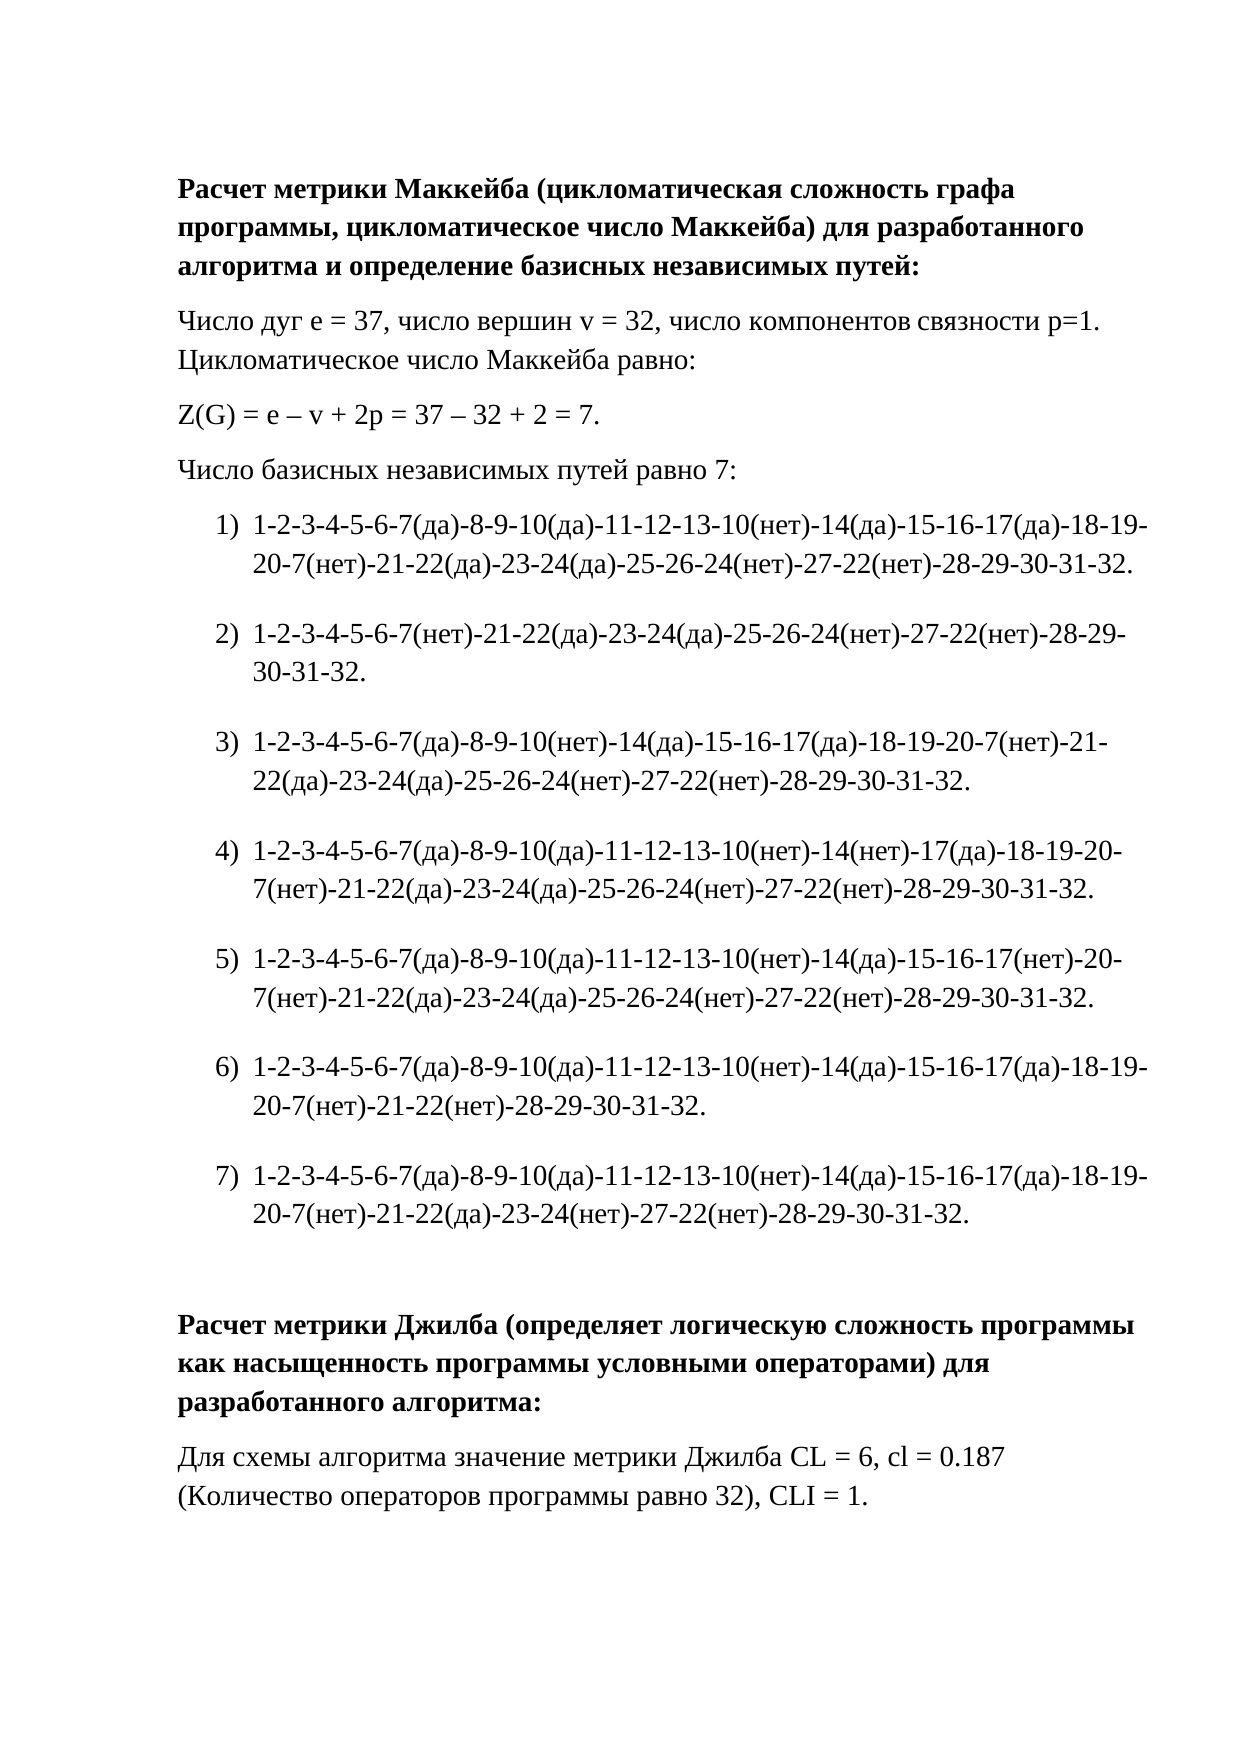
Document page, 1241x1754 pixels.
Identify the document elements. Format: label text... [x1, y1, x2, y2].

text Z(G) = e – v + 2p = 37 – 32 + 2 = 7. [177, 397, 1152, 431]
list 1-2-3-4-5-6-7(нет)-21-22(да)-23-24(да)-25-26-24(нет)-27-22(нет)-28-29-30-31-32. [215, 616, 1152, 720]
list 1-2-3-4-5-6-7(да)-8-9-10(да)-11-12-13-10(нет)-14(да)-15-16-17(нет)-20-7(нет)-21-22(да)-23-24(да)-25-26-24(нет)-27-22(нет)-28-29-30-31-32. [215, 941, 1152, 1045]
text Расчет метрики Маккейба (цикломатическая сложность графа программы, цикломатическое число Маккейба) для разработанного алгоритма и определение базисных независимых путей: [177, 171, 1152, 282]
list 1-2-3-4-5-6-7(да)-8-9-10(да)-11-12-13-10(нет)-14(да)-15-16-17(да)-18-19-20-7(нет)-21-22(да)-23-24(да)-25-26-24(нет)-27-22(нет)-28-29-30-31-32. [215, 507, 1152, 612]
list 1-2-3-4-5-6-7(да)-8-9-10(да)-11-12-13-10(нет)-14(да)-15-16-17(да)-18-19-20-7(нет)-21-22(нет)-28-29-30-31-32. [215, 1049, 1152, 1154]
text Число базисных независимых путей равно 7: [177, 452, 1152, 486]
text Для схемы алгоритма значение метрики Джилба CL = 6, cl = 0.187 (Количество операторов программы равно 32), CLI = 1. [177, 1439, 1152, 1511]
list 1-2-3-4-5-6-7(да)-8-9-10(да)-11-12-13-10(нет)-14(да)-15-16-17(да)-18-19-20-7(нет)-21-22(да)-23-24(нет)-27-22(нет)-28-29-30-31-32. [215, 1158, 1152, 1230]
text Число дуг e = 37, число вершин v = 32, число компонентов связности p=1. Цикломатическое число Маккейба равно: [177, 303, 1152, 375]
text Расчет метрики Джилба (определяет логическую сложность программы как насыщенность программы условными операторами) для разработанного алгоритма: [177, 1307, 1152, 1418]
list 1-2-3-4-5-6-7(да)-8-9-10(да)-11-12-13-10(нет)-14(нет)-17(да)-18-19-20-7(нет)-21-22(да)-23-24(да)-25-26-24(нет)-27-22(нет)-28-29-30-31-32. [215, 833, 1152, 937]
list 1-2-3-4-5-6-7(да)-8-9-10(нет)-14(да)-15-16-17(да)-18-19-20-7(нет)-21-22(да)-23-24(да)-25-26-24(нет)-27-22(нет)-28-29-30-31-32. [215, 724, 1152, 828]
